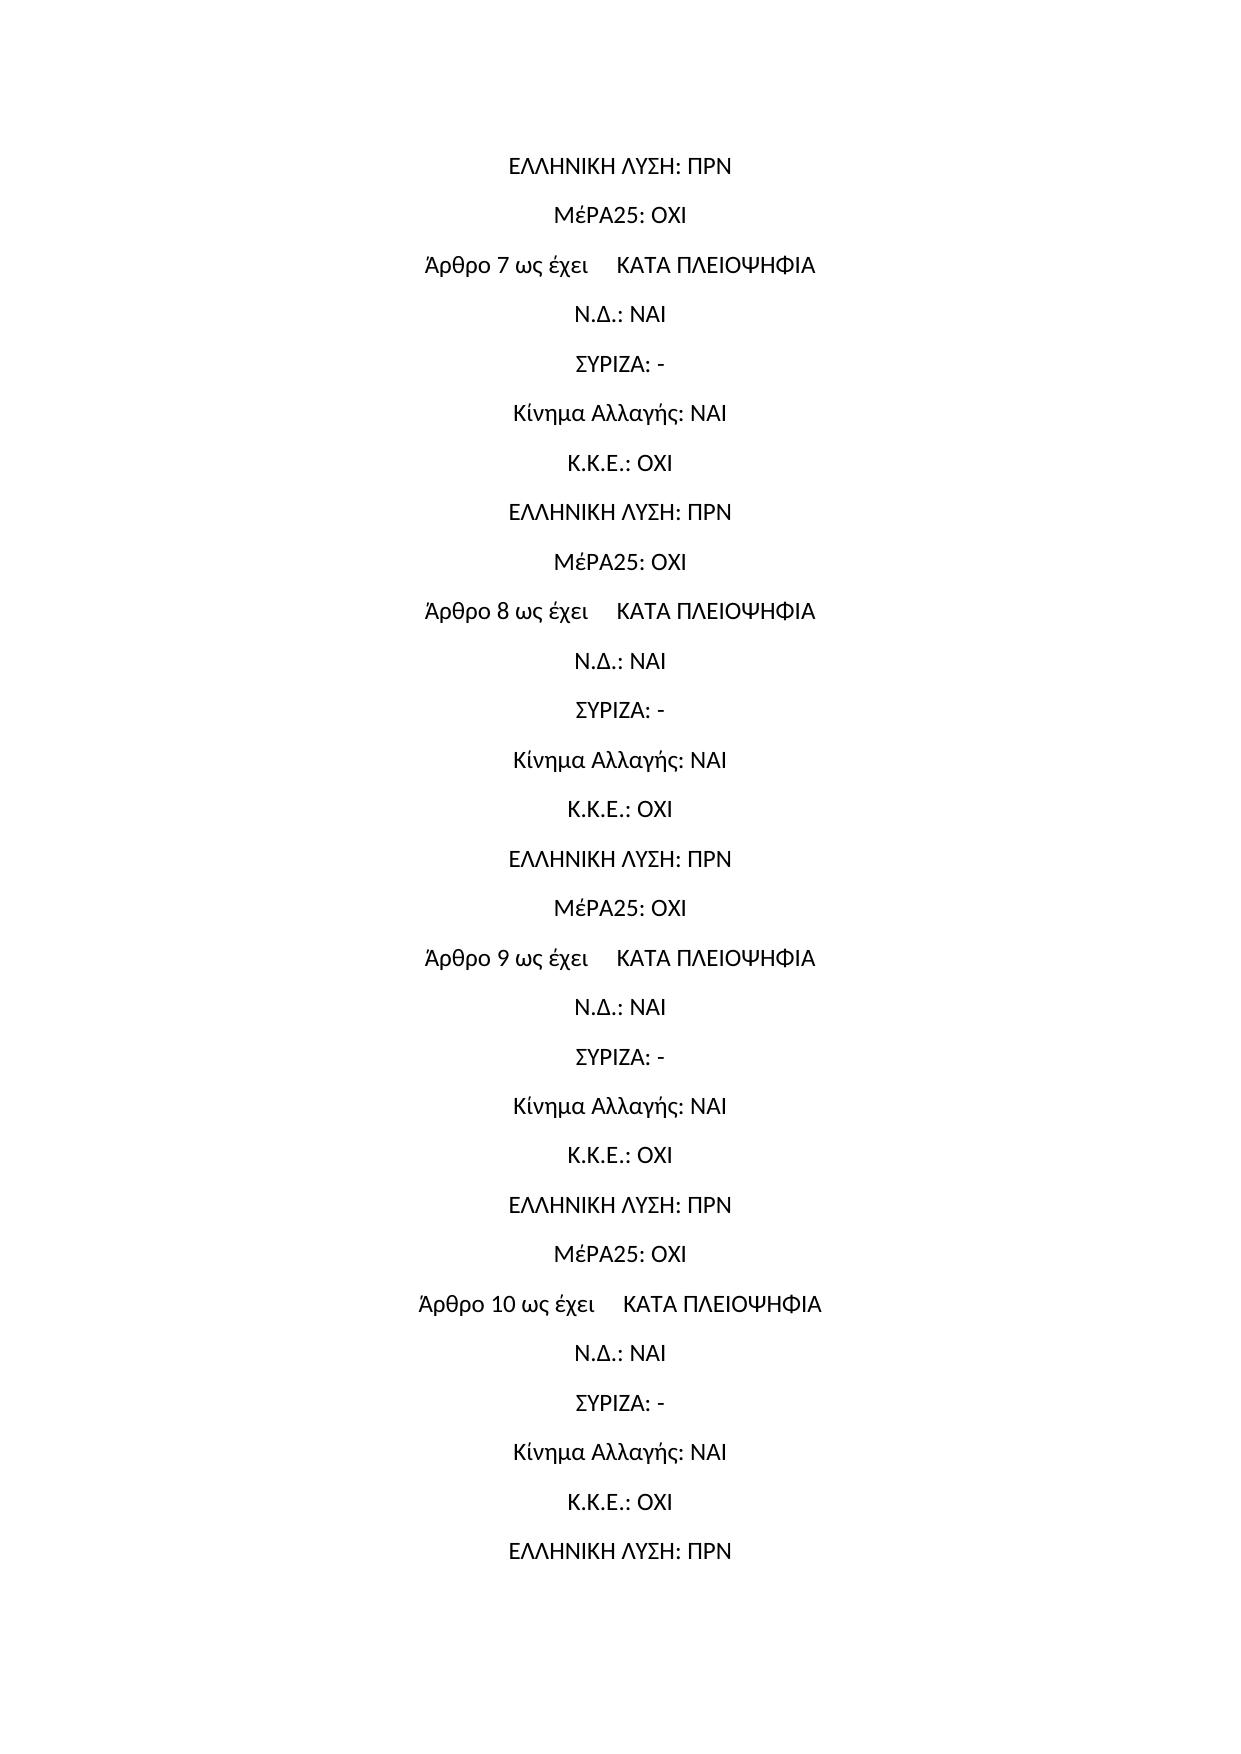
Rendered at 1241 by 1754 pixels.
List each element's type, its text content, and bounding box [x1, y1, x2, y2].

table_cell ΕΛΛΗΝΙΚΗ ΛΥΣΗ: ΠΡΝ [251, 1535, 989, 1585]
table_cell Άρθρο 9 ως έχει ΚΑΤΑ ΠΛΕΙΟΨΗΦΙΑ [251, 942, 989, 991]
table_cell Κ.Κ.Ε.: OXI [251, 1140, 989, 1189]
table_cell ΜέΡΑ25: OXI [251, 892, 989, 942]
table_cell ΕΛΛΗΝΙΚΗ ΛΥΣΗ: ΠΡΝ [251, 496, 989, 546]
table_cell Κίνημα Αλλαγής: ΝΑΙ [251, 1436, 989, 1486]
table_cell Ν.Δ.: ΝΑΙ [251, 299, 989, 348]
table_cell ΕΛΛΗΝΙΚΗ ΛΥΣΗ: ΠΡΝ [251, 843, 989, 892]
table_cell ΣΥΡΙΖΑ: - [251, 694, 989, 744]
table_cell ΜέΡΑ25: OXI [251, 200, 989, 249]
table_cell Ν.Δ.: ΝΑΙ [251, 991, 989, 1041]
table_cell ΜέΡΑ25: OXI [251, 546, 989, 595]
table_cell Ν.Δ.: ΝΑΙ [251, 1338, 989, 1387]
table_cell Ν.Δ.: ΝΑΙ [251, 645, 989, 694]
table_cell Κ.Κ.Ε.: OXI [251, 447, 989, 496]
table_cell Κ.Κ.Ε.: OXI [251, 1486, 989, 1535]
table_cell ΣΥΡΙΖΑ: - [251, 348, 989, 397]
table_cell ΣΥΡΙΖΑ: - [251, 1041, 989, 1090]
table_cell Κίνημα Αλλαγής: ΝΑΙ [251, 1090, 989, 1139]
table_cell Κίνημα Αλλαγής: ΝΑΙ [251, 398, 989, 447]
table_cell Κίνημα Αλλαγής: ΝΑΙ [251, 744, 989, 793]
table_cell ΕΛΛΗΝΙΚΗ ΛΥΣΗ: ΠΡΝ [251, 1189, 989, 1238]
table_cell Άρθρο 8 ως έχει ΚΑΤΑ ΠΛΕΙΟΨΗΦΙΑ [251, 595, 989, 645]
table_cell ΜέΡΑ25: OXI [251, 1239, 989, 1288]
table_cell ΣΥΡΙΖΑ: - [251, 1387, 989, 1436]
table_cell ΕΛΛΗΝΙΚΗ ΛΥΣΗ: ΠΡΝ [251, 150, 989, 199]
table_cell Κ.Κ.Ε.: OXI [251, 793, 989, 843]
table_cell Άρθρο 7 ως έχει ΚΑΤΑ ΠΛΕΙΟΨΗΦΙΑ [251, 249, 989, 298]
table_cell Άρθρο 10 ως έχει ΚΑΤΑ ΠΛΕΙΟΨΗΦΙΑ [251, 1288, 989, 1337]
